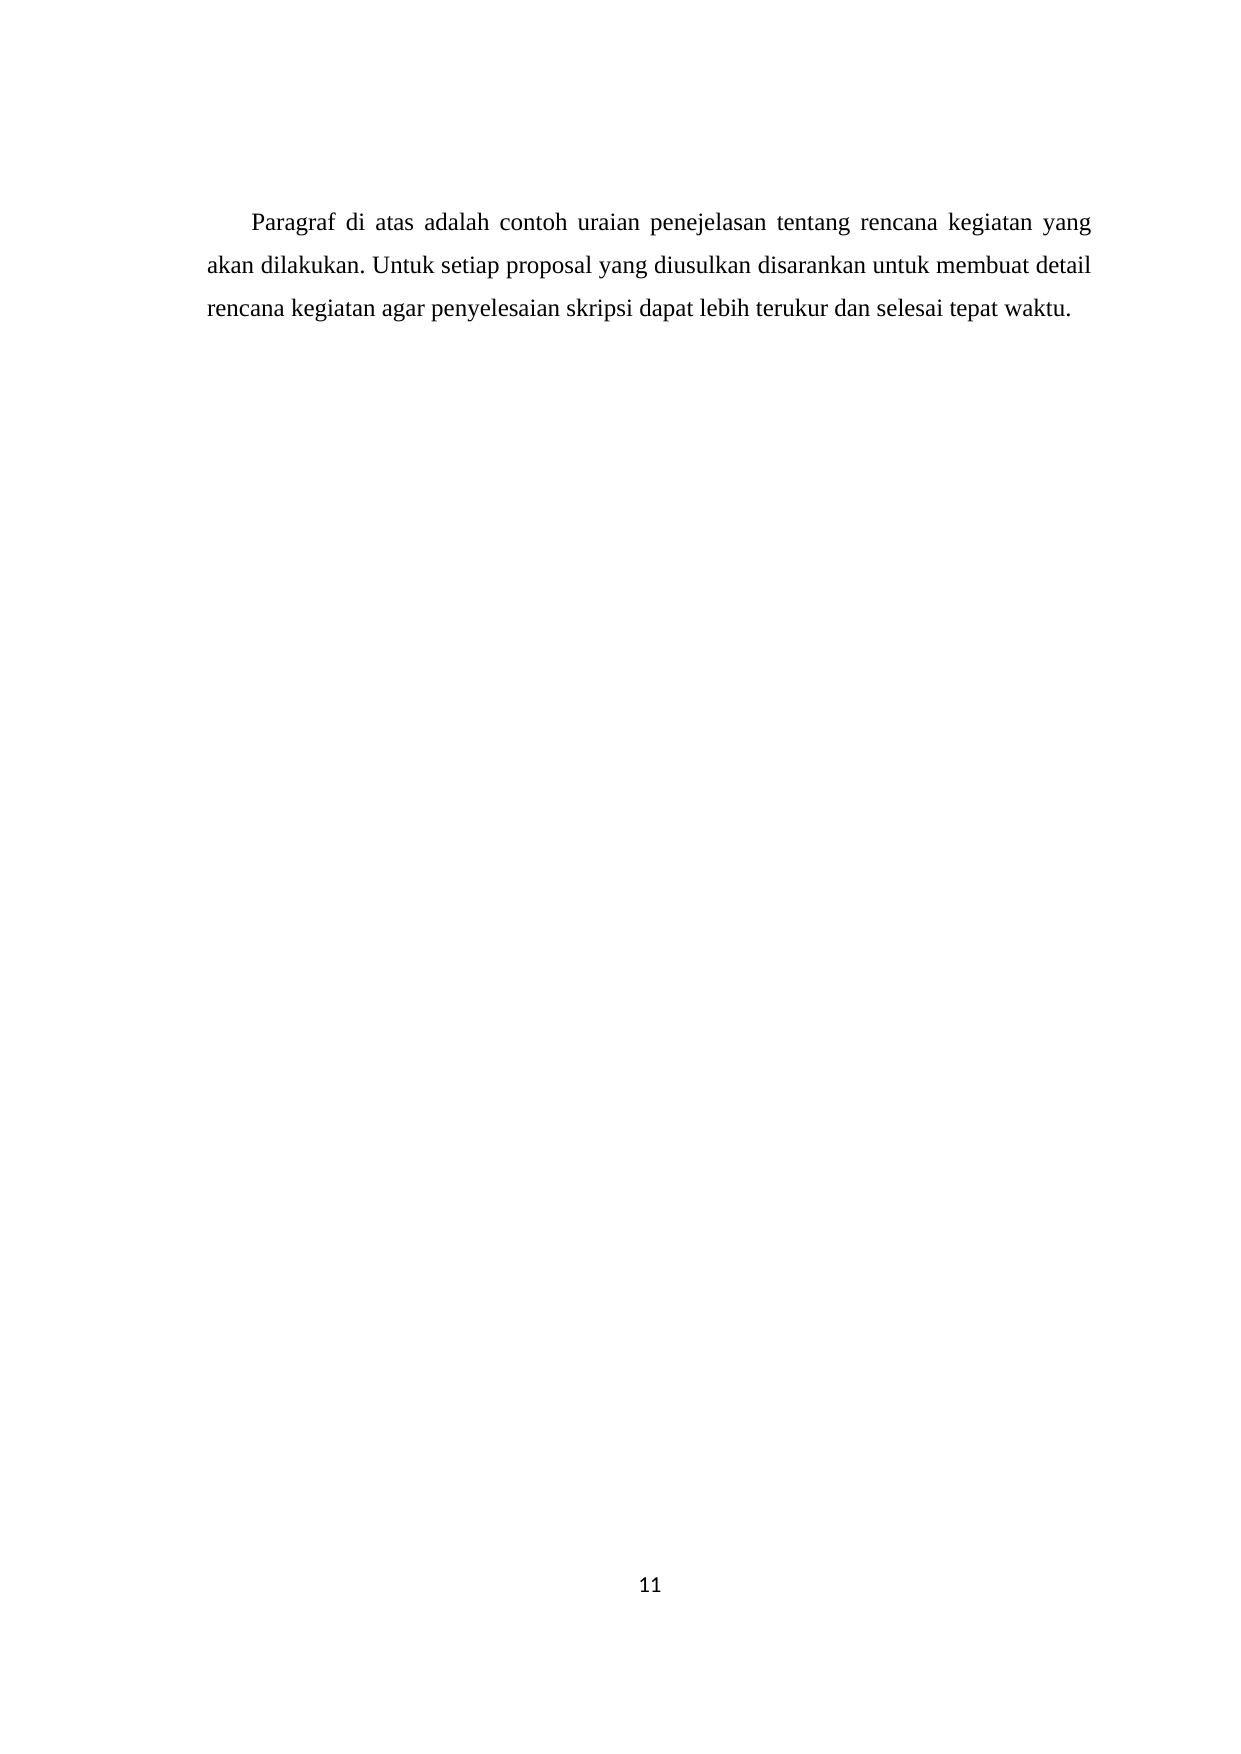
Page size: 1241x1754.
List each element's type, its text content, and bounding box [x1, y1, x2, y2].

text Paragraf di atas adalah contoh uraian penejelasan tentang rencana kegiatan yang akan dilakukan. Untuk setiap proposal yang diusulkan disarankan untuk membuat detail rencana kegiatan agar penyelesaian skripsi dapat lebih terukur dan selesai tepat waktu. [207, 207, 1092, 322]
